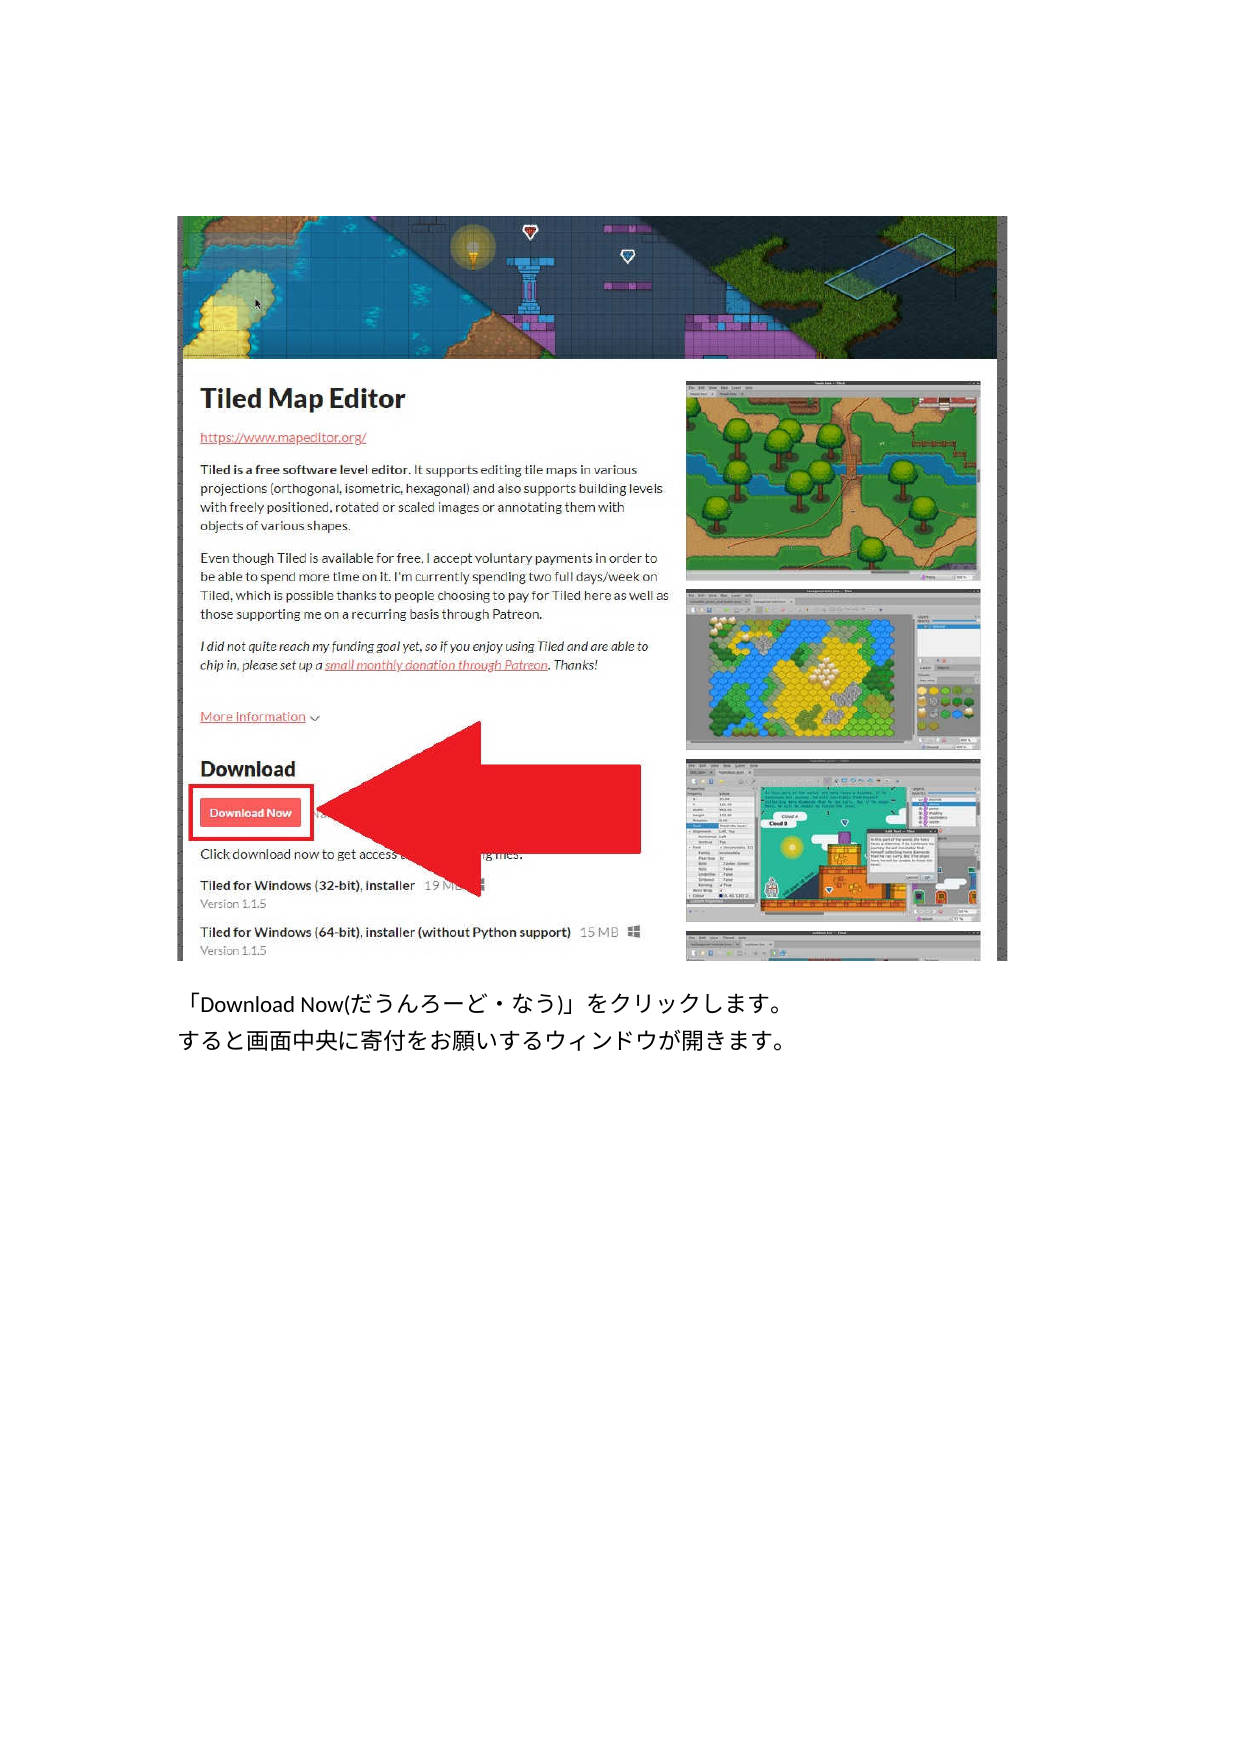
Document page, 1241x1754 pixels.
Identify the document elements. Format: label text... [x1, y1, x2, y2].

picture [177, 216, 1008, 961]
text 「Download Now(だうんろーど・なう)」をクリックします。 すると画面中央に寄付をお願いするウィンドウが開きます。 [177, 983, 1063, 1058]
